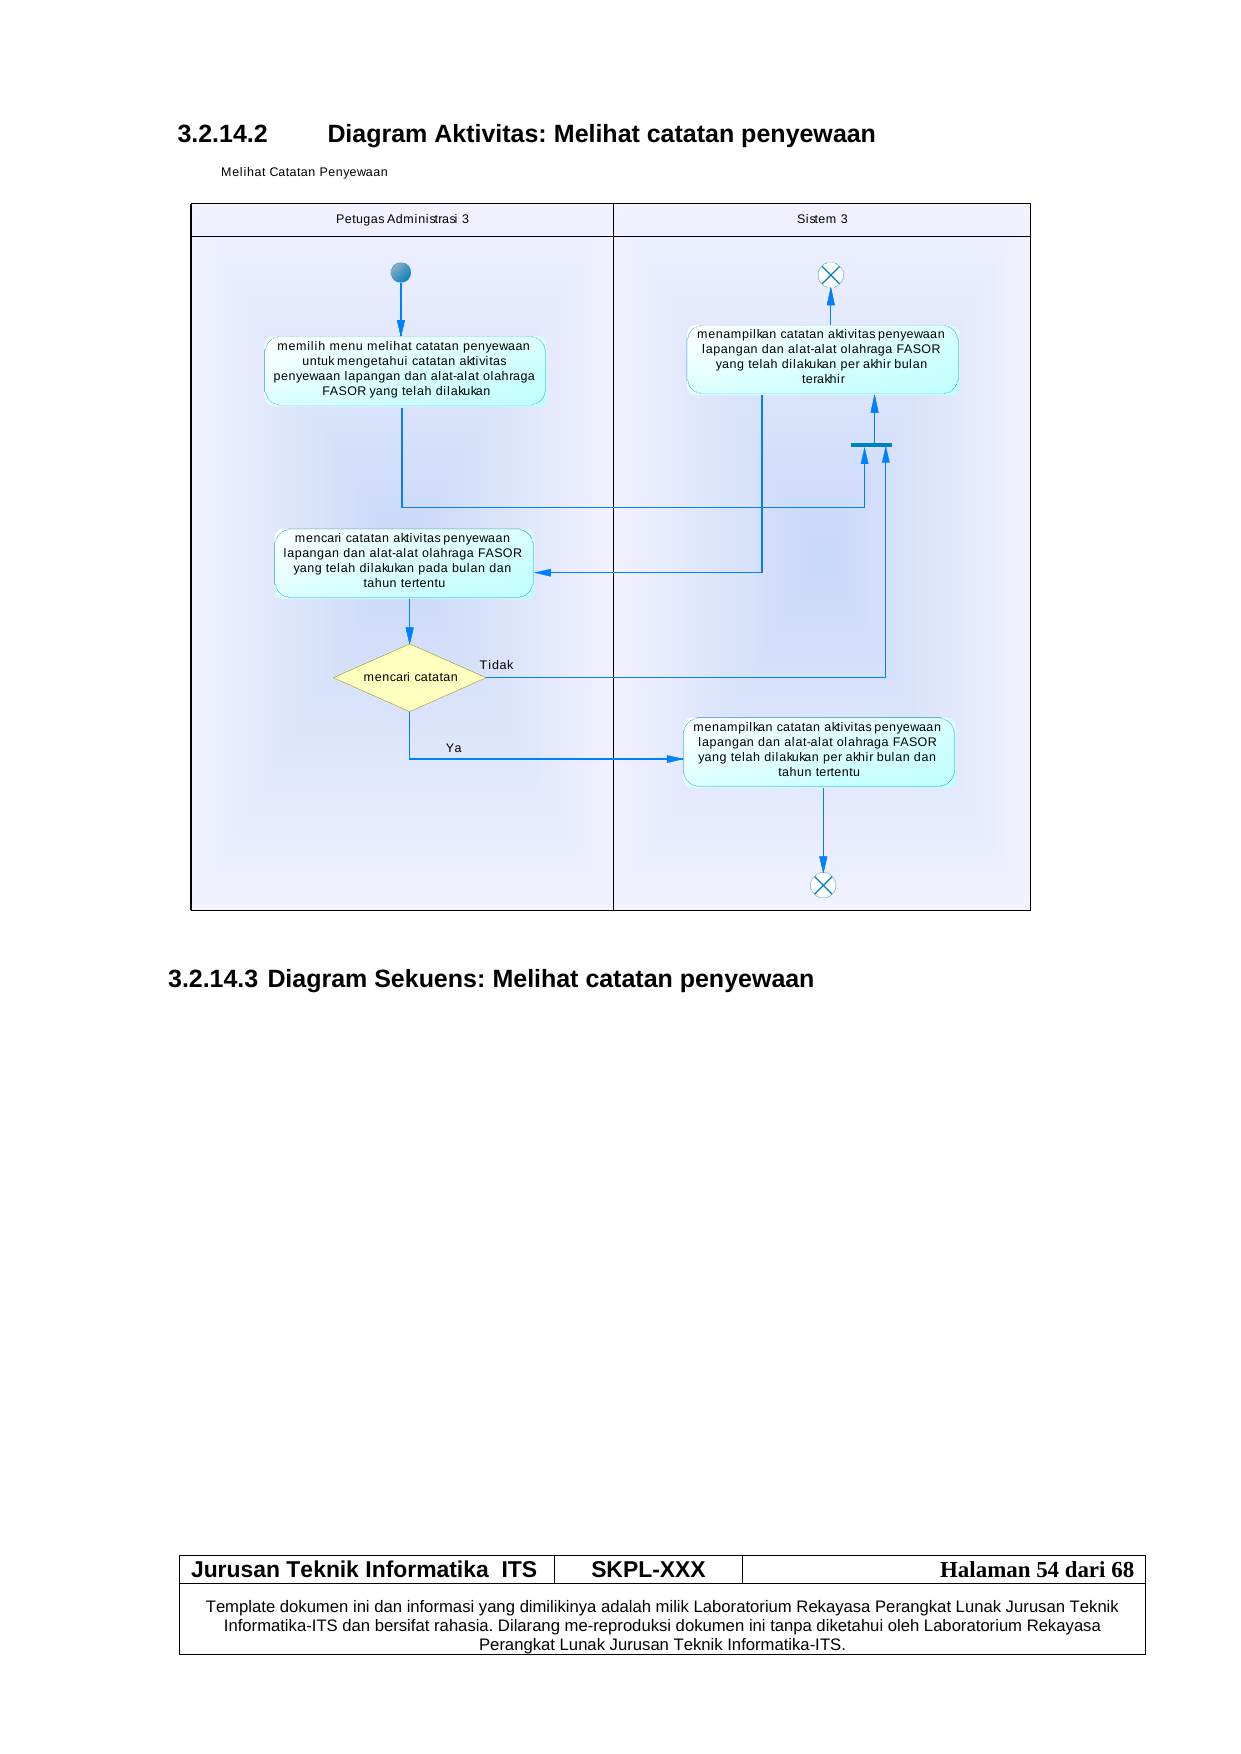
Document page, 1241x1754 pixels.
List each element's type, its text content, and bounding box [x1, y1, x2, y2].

picture [390, 262, 411, 283]
picture [823, 262, 844, 288]
picture [274, 528, 534, 598]
subtitle Diagram Sekuens: Melihat catatan penyewaan [168, 964, 1121, 992]
subtitle Diagram Aktivitas: Melihat catatan penyewaan [177, 119, 1121, 147]
picture [810, 877, 814, 894]
picture [686, 325, 959, 394]
picture [683, 717, 955, 787]
picture [264, 336, 546, 406]
